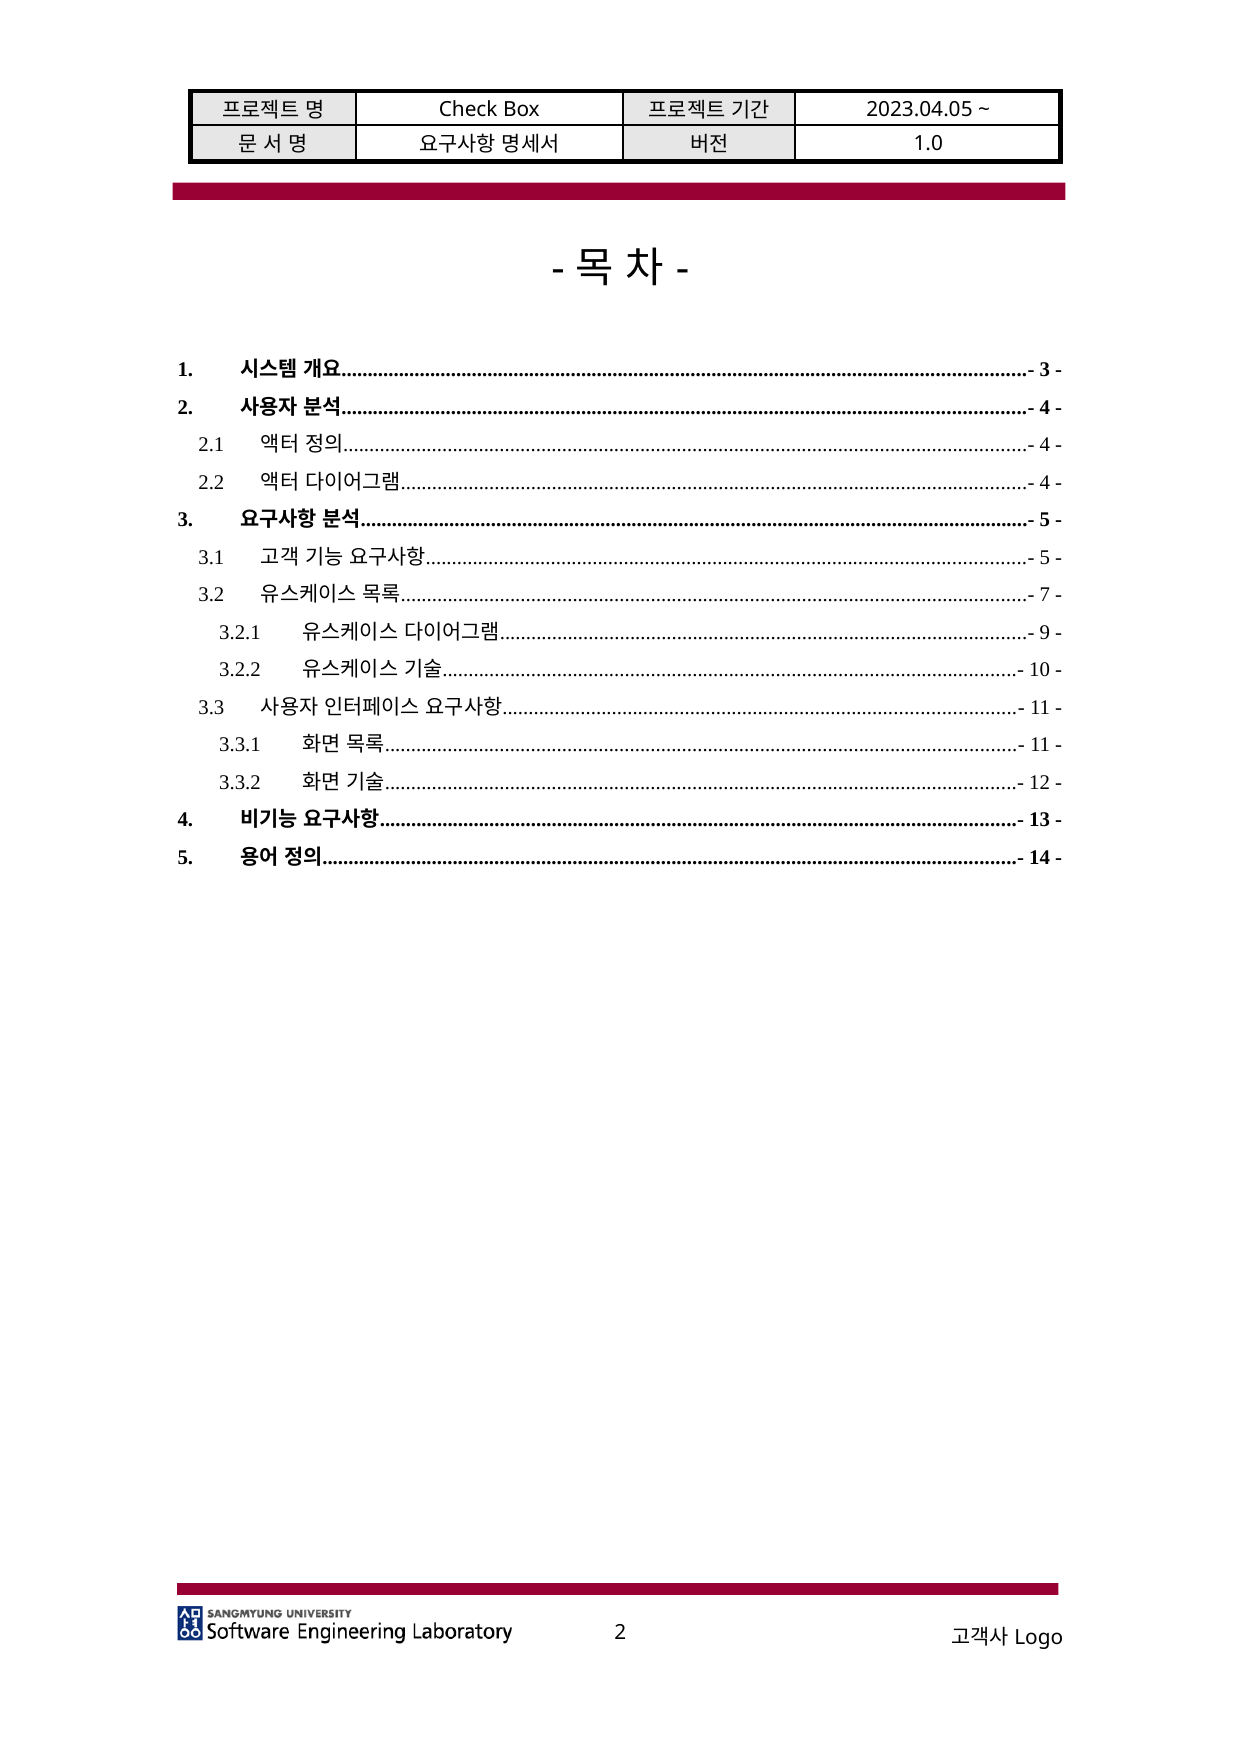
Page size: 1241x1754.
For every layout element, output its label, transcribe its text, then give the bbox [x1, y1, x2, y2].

text 4. 비기능 요구사항 - 13 - [177, 799, 1063, 836]
text 3.3.2 화면 기술 - 12 - [219, 761, 1063, 799]
text 3.3 사용자 인터페이스 요구사항 - 11 - [198, 686, 1063, 724]
text - 목 차 - [177, 227, 1063, 302]
text 2.2 액터 다이어그램 - 4 - [198, 461, 1063, 499]
text 3.1 고객 기능 요구사항 - 5 - [198, 536, 1063, 574]
text 1. 시스템 개요 - 3 - [177, 349, 1063, 386]
text 5. 용어 정의 - 14 - [177, 836, 1063, 874]
text 3.2.2 유스케이스 기술 - 10 - [219, 649, 1063, 686]
text 3.2.1 유스케이스 다이어그램 - 9 - [219, 611, 1063, 649]
picture [177, 1606, 516, 1645]
text 3.2 유스케이스 목록 - 7 - [198, 574, 1063, 611]
text 2.1 액터 정의 - 4 - [198, 424, 1063, 461]
text 2. 사용자 분석 - 4 - [177, 386, 1063, 424]
text 3.3.1 화면 목록 - 11 - [219, 724, 1063, 761]
text 3. 요구사항 분석 - 5 - [177, 499, 1063, 536]
